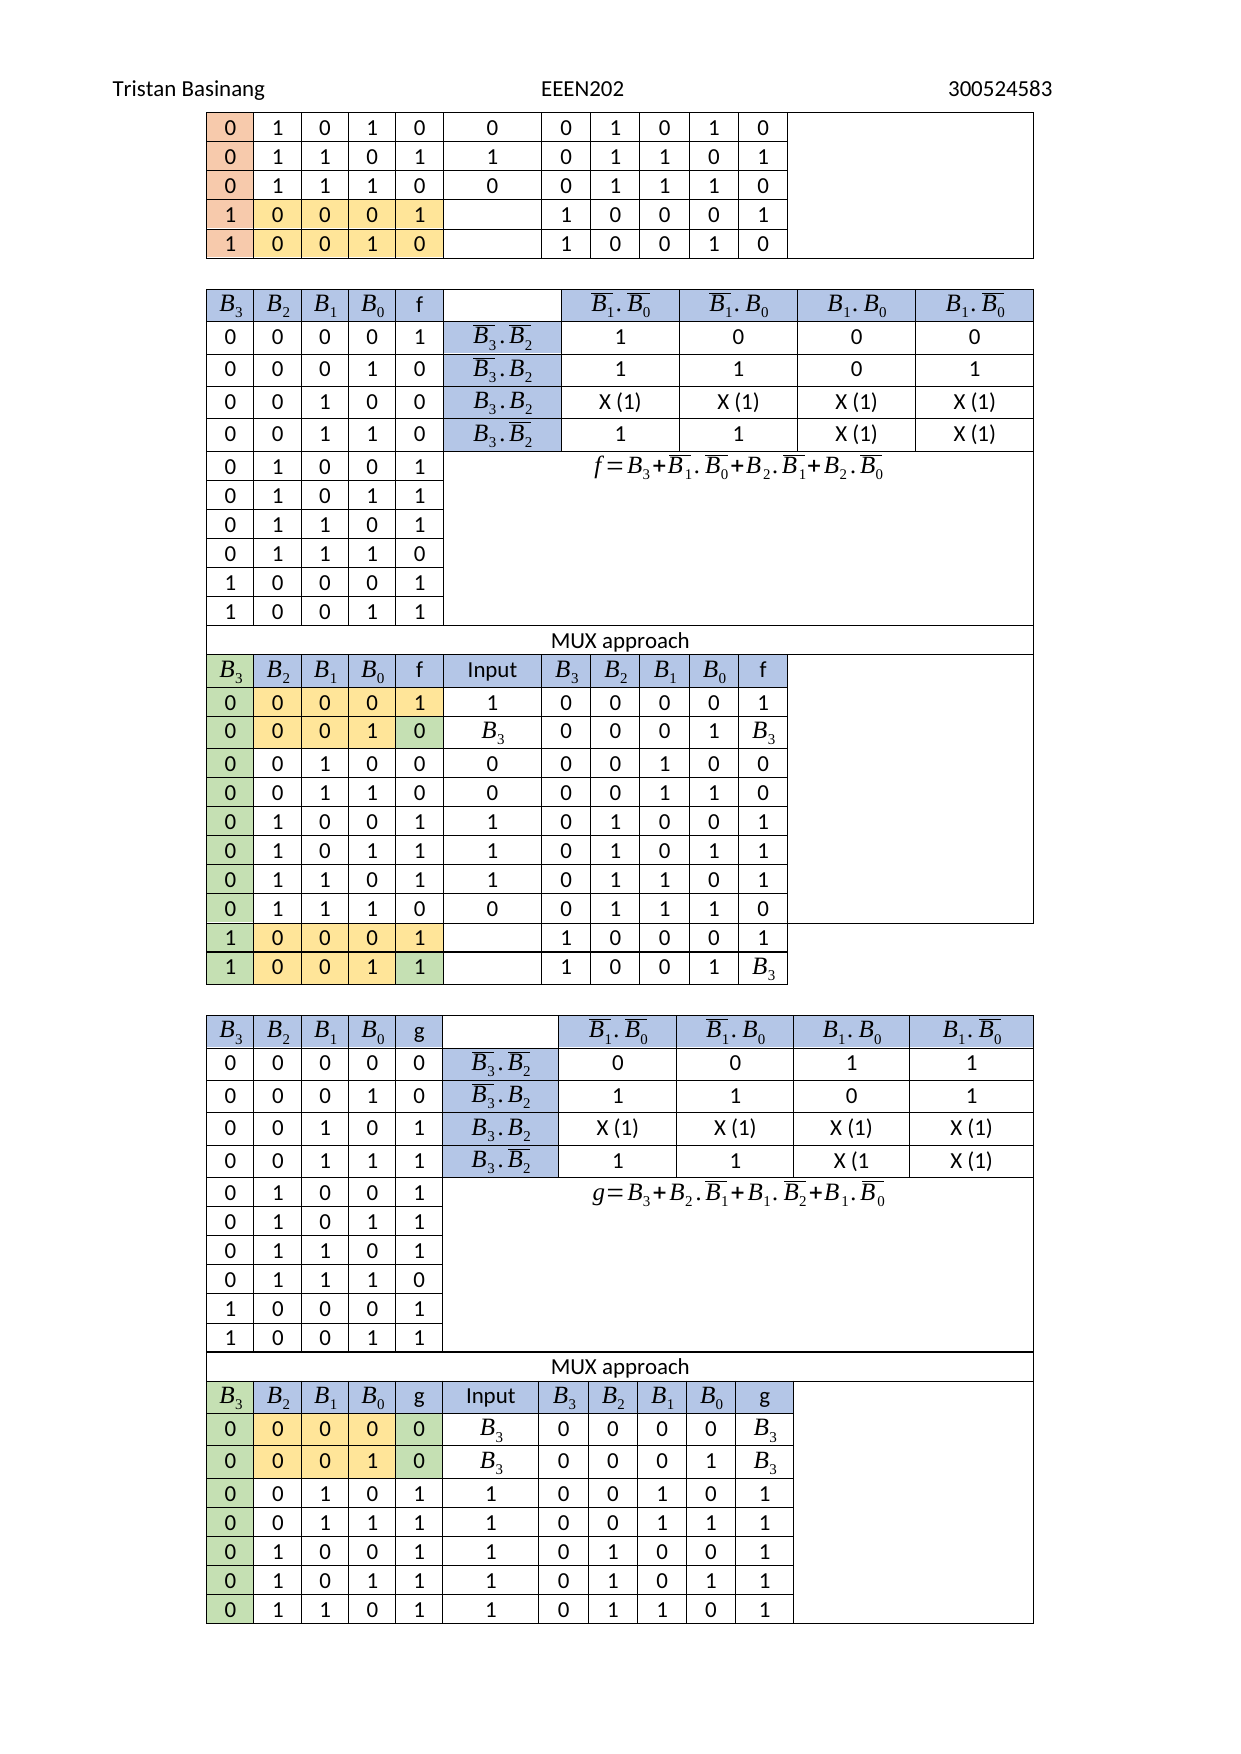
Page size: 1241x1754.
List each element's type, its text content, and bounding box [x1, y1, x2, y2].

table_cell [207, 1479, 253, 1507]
table_cell 1 [396, 568, 443, 596]
table_cell 1 [254, 539, 301, 567]
table_cell 1 [254, 452, 301, 480]
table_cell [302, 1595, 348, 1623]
table_cell 1 [794, 1049, 909, 1080]
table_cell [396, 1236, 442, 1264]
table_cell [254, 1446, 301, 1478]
table_cell 0 [739, 749, 787, 777]
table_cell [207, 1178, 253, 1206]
table_cell 1 [349, 171, 395, 199]
table_cell X (1) [562, 387, 679, 418]
table_cell 1 [302, 387, 348, 418]
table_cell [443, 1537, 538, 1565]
table_cell 1 [542, 953, 590, 984]
table_cell 1 [254, 171, 301, 199]
table_cell X (1) [798, 419, 915, 451]
table_cell 1 [207, 597, 253, 625]
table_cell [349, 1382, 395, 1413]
table_cell 0 [302, 113, 348, 141]
table_cell 0 [690, 807, 738, 835]
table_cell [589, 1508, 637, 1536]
table_cell 1 [302, 778, 348, 806]
table_cell 0 [396, 539, 443, 567]
table_cell 1 [349, 355, 395, 386]
table_cell 1 [739, 836, 787, 864]
table_cell 1 [444, 688, 541, 716]
table_cell [444, 387, 561, 418]
table_cell 0 [396, 171, 443, 199]
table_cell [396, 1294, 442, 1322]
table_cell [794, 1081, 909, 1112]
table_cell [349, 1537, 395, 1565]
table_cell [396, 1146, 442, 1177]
table_cell 0 [302, 1049, 348, 1080]
table_cell 0 [349, 924, 395, 951]
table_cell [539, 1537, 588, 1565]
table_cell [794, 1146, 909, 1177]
table_cell 0 [349, 142, 395, 170]
table_cell 1 [680, 419, 797, 451]
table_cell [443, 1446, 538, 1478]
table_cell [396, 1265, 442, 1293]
table_cell 1 [739, 865, 787, 893]
table_cell 0 [254, 688, 301, 716]
table_cell [444, 953, 541, 984]
table_cell 1 [254, 865, 301, 893]
table_cell 0 [207, 452, 253, 480]
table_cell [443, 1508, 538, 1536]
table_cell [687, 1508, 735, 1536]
table_header [443, 1016, 558, 1047]
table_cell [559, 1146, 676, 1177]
table_cell 1 [254, 142, 301, 170]
table_cell 0 [542, 171, 590, 199]
table_cell [349, 655, 395, 687]
table_cell 1 [591, 113, 639, 141]
table_header g [396, 1016, 442, 1047]
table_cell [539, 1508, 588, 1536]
table_cell 0 [349, 568, 395, 596]
table_cell 1 [207, 200, 253, 228]
table_cell 1 [396, 688, 443, 716]
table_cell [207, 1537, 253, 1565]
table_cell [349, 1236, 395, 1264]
table_cell 0 [302, 452, 348, 480]
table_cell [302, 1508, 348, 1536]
table_cell 1 [396, 452, 443, 480]
table_cell 0 [640, 953, 689, 984]
table_cell 1 [254, 894, 301, 922]
table_cell 0 [302, 322, 348, 353]
table_cell 0 [396, 230, 443, 257]
table_header [302, 290, 348, 321]
table_cell 1 [349, 113, 395, 141]
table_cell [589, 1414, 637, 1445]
table_cell 1 [542, 200, 590, 228]
table_cell 0 [739, 894, 787, 922]
table_cell 1 [690, 717, 738, 748]
table_cell 0 [916, 322, 1033, 353]
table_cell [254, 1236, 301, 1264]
table_header [254, 1016, 301, 1047]
table_cell 0 [677, 1049, 793, 1080]
table_cell 1 [690, 171, 738, 199]
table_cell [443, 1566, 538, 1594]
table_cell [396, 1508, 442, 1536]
table_cell [254, 655, 301, 687]
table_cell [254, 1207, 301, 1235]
table_cell 1 [302, 894, 348, 922]
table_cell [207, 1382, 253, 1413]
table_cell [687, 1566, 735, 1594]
table_cell 0 [207, 419, 253, 451]
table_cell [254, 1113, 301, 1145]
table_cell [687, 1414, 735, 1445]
table_header [559, 1016, 676, 1047]
table_cell 1 [562, 419, 679, 451]
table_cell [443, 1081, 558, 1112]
table_cell 0 [254, 953, 301, 984]
table_header [349, 290, 395, 321]
table_cell 0 [254, 924, 301, 951]
table_header [444, 290, 561, 321]
table_cell 1 [396, 924, 443, 951]
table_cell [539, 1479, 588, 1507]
table_cell 1 [349, 717, 395, 748]
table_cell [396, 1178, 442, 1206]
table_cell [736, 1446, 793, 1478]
table_cell 0 [302, 953, 348, 984]
table_cell 1 [349, 230, 395, 257]
table_cell 0 [302, 924, 348, 951]
table_cell 0 [207, 1081, 253, 1112]
table_cell 0 [591, 778, 639, 806]
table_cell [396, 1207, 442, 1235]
table_cell [302, 655, 348, 687]
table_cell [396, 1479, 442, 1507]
table_cell 0 [396, 778, 443, 806]
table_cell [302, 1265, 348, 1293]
table_cell 0 [591, 200, 639, 228]
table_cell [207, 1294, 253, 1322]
table_cell 0 [302, 836, 348, 864]
table_cell 1 [396, 836, 443, 864]
table_cell 0 [591, 953, 639, 984]
table_header f [396, 290, 443, 321]
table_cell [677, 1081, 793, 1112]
table_cell 0 [559, 1049, 676, 1080]
table_cell 1 [254, 113, 301, 141]
table_cell 0 [207, 355, 253, 386]
table_cell 0 [640, 836, 689, 864]
table_cell [444, 717, 541, 748]
table_cell 0 [690, 200, 738, 228]
table_cell 0 [302, 481, 348, 509]
table_cell [444, 230, 541, 257]
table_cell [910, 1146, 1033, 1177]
table_cell Input [444, 655, 541, 687]
table_cell 0 [207, 749, 253, 777]
table_cell 1 [396, 142, 443, 170]
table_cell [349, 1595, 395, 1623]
table_cell [444, 355, 561, 386]
table_cell 1 [444, 142, 541, 170]
table_cell 0 [302, 1081, 348, 1112]
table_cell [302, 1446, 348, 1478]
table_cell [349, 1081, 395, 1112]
table_cell 0 [207, 142, 253, 170]
table_cell [788, 655, 1033, 922]
table_cell 0 [396, 894, 443, 922]
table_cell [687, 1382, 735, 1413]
table_cell 0 [444, 778, 541, 806]
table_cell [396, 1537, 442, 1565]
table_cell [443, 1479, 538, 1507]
table_cell 1 [739, 142, 787, 170]
table_cell X (1) [916, 419, 1033, 451]
table_cell 0 [542, 836, 590, 864]
table_cell 0 [207, 171, 253, 199]
table_cell 0 [396, 355, 443, 386]
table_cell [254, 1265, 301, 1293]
table_cell 1 [302, 419, 348, 451]
table_cell 1 [739, 200, 787, 228]
table_cell [444, 322, 561, 353]
table_cell 0 [444, 894, 541, 922]
table_cell 1 [302, 865, 348, 893]
table_cell [444, 452, 1033, 625]
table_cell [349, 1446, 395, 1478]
table_cell [444, 924, 541, 951]
table_cell 1 [690, 778, 738, 806]
table_cell 0 [542, 717, 590, 748]
table_cell 0 [739, 171, 787, 199]
table_cell 1 [349, 778, 395, 806]
table_cell 0 [640, 717, 689, 748]
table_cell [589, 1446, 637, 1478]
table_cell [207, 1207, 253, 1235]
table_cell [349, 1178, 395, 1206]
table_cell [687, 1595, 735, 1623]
table_cell 0 [302, 230, 348, 257]
table_cell 1 [396, 807, 443, 835]
table_cell 0 [739, 230, 787, 257]
table_cell 1 [640, 894, 689, 922]
table_cell 1 [680, 355, 797, 386]
table_cell 0 [349, 865, 395, 893]
table_cell 0 [396, 113, 443, 141]
table_cell 1 [690, 230, 738, 257]
table_cell 0 [302, 355, 348, 386]
table_cell 1 [302, 142, 348, 170]
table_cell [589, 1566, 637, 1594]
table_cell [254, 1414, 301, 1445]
table_cell 0 [302, 807, 348, 835]
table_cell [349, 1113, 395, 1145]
table_cell 0 [207, 894, 253, 922]
table_cell 1 [690, 836, 738, 864]
table_cell 0 [254, 749, 301, 777]
table_cell 0 [542, 749, 590, 777]
table_cell 0 [640, 688, 689, 716]
table_cell 1 [640, 778, 689, 806]
table_cell 0 [396, 419, 443, 451]
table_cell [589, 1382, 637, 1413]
table_cell 1 [396, 200, 443, 228]
table_cell [444, 200, 541, 228]
table_cell 0 [254, 387, 301, 418]
table_cell 0 [690, 865, 738, 893]
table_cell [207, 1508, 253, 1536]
table_cell 0 [690, 749, 738, 777]
table_cell 0 [302, 568, 348, 596]
table_cell 0 [542, 807, 590, 835]
table_cell 0 [349, 807, 395, 835]
table_cell 0 [207, 836, 253, 864]
table_cell 0 [207, 688, 253, 716]
table_cell 1 [690, 894, 738, 922]
table_cell 1 [542, 230, 590, 257]
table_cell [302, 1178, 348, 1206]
table_cell 0 [302, 717, 348, 748]
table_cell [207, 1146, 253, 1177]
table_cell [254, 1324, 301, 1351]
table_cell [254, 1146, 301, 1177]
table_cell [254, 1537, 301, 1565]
table_cell 1 [349, 953, 395, 984]
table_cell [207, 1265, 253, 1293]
table_cell 1 [349, 836, 395, 864]
table_cell [444, 419, 561, 451]
table_cell 1 [207, 953, 253, 984]
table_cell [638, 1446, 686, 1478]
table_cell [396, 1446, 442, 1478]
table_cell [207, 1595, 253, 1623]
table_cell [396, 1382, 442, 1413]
table_cell 0 [349, 1049, 395, 1080]
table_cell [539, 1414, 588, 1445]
table_header [562, 290, 679, 321]
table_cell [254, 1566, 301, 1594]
table_header [910, 1016, 1033, 1047]
table_cell f [739, 655, 787, 687]
table_cell 0 [349, 452, 395, 480]
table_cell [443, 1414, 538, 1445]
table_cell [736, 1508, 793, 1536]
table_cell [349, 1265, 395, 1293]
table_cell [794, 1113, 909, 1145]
table_cell 0 [254, 355, 301, 386]
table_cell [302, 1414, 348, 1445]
table_header [207, 290, 253, 321]
table_cell 0 [640, 924, 689, 951]
table_cell 0 [640, 807, 689, 835]
table_cell 1 [254, 481, 301, 509]
table_cell 1 [396, 481, 443, 509]
table_header [207, 1016, 253, 1047]
table_cell 1 [349, 419, 395, 451]
table_cell 1 [302, 539, 348, 567]
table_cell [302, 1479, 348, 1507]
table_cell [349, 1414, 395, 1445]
table_cell 1 [562, 322, 679, 353]
table_cell 0 [207, 481, 253, 509]
table_cell 1 [640, 142, 689, 170]
table_cell 1 [640, 749, 689, 777]
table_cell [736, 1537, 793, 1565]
table_cell 0 [444, 171, 541, 199]
table_cell 0 [591, 924, 639, 951]
table_cell 0 [690, 142, 738, 170]
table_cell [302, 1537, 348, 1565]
table_cell 0 [542, 778, 590, 806]
table_cell 1 [910, 1049, 1033, 1080]
table_cell 1 [349, 894, 395, 922]
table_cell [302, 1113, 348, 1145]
table_cell 1 [591, 836, 639, 864]
table_cell [739, 953, 787, 984]
table_cell 0 [542, 688, 590, 716]
table_cell 0 [396, 387, 443, 418]
table_cell 0 [739, 778, 787, 806]
table_cell 1 [591, 894, 639, 922]
table_cell 0 [254, 568, 301, 596]
table_cell 0 [542, 113, 590, 141]
table_cell 1 [916, 355, 1033, 386]
table_cell 0 [591, 717, 639, 748]
table_cell 0 [542, 865, 590, 893]
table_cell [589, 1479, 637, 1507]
table_cell 1 [302, 749, 348, 777]
table_cell 0 [349, 200, 395, 228]
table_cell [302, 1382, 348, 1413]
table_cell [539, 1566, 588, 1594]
table_cell 0 [798, 355, 915, 386]
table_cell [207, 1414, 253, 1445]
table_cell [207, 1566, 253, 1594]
table_cell 0 [349, 387, 395, 418]
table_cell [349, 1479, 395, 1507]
table_cell 1 [254, 807, 301, 835]
table_cell 1 [349, 481, 395, 509]
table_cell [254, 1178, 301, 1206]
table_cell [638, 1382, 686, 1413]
table_header [302, 1016, 348, 1047]
table_cell [443, 1049, 558, 1080]
table_header [798, 290, 915, 321]
table_header [254, 290, 301, 321]
table_cell 1 [207, 924, 253, 951]
table_cell 1 [396, 865, 443, 893]
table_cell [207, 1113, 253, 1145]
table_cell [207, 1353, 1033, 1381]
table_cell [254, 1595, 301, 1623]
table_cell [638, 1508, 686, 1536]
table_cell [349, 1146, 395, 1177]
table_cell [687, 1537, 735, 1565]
table_cell X (1) [798, 387, 915, 418]
table_cell 1 [396, 510, 443, 538]
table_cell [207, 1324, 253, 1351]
table_cell X (1) [916, 387, 1033, 418]
table_cell 0 [444, 749, 541, 777]
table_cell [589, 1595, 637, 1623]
table_cell [591, 655, 639, 687]
table_cell 1 [444, 836, 541, 864]
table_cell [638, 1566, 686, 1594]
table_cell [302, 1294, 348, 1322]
table_cell 0 [207, 778, 253, 806]
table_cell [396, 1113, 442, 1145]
table_cell 0 [690, 924, 738, 951]
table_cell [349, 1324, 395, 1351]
table_cell 0 [396, 1049, 442, 1080]
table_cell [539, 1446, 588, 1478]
table_cell 1 [690, 113, 738, 141]
table_cell X (1) [680, 387, 797, 418]
table_cell 0 [640, 230, 689, 257]
table_cell 0 [207, 807, 253, 835]
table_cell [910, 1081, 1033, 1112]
table_cell [739, 717, 787, 748]
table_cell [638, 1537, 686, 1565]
table_cell [542, 655, 590, 687]
table_cell 0 [690, 688, 738, 716]
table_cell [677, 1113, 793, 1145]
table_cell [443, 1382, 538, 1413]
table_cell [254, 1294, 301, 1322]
table_cell 1 [254, 510, 301, 538]
table_cell 0 [396, 749, 443, 777]
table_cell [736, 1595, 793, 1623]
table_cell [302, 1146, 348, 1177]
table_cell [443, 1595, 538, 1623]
table_cell [640, 655, 689, 687]
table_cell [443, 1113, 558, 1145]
table_cell 0 [254, 200, 301, 228]
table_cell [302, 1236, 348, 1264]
table_cell 0 [207, 865, 253, 893]
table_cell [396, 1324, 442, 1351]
table_cell 1 [562, 355, 679, 386]
table_header [916, 290, 1033, 321]
table_cell 1 [254, 836, 301, 864]
table_cell 0 [349, 322, 395, 353]
table_cell 0 [349, 510, 395, 538]
table_cell 1 [739, 688, 787, 716]
table_cell 0 [591, 688, 639, 716]
table_cell 0 [254, 1049, 301, 1080]
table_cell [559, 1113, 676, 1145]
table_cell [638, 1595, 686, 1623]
table_cell 0 [254, 778, 301, 806]
table_cell MUX approach [207, 626, 1033, 654]
table_cell 0 [640, 200, 689, 228]
table_cell 0 [207, 510, 253, 538]
table_cell 1 [591, 171, 639, 199]
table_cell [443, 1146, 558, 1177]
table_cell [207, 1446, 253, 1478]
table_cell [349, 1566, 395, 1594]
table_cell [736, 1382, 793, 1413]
table_cell 1 [640, 171, 689, 199]
table_cell 1 [444, 807, 541, 835]
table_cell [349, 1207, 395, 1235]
table_cell 0 [739, 113, 787, 141]
table_cell 0 [207, 539, 253, 567]
table_cell 1 [690, 953, 738, 984]
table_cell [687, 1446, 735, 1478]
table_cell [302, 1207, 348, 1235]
table_cell 0 [349, 688, 395, 716]
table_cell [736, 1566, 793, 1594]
table_cell 0 [444, 113, 541, 141]
table_cell 0 [254, 597, 301, 625]
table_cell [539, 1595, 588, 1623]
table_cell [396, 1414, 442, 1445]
table_cell 0 [254, 230, 301, 257]
table_header [680, 290, 797, 321]
table_cell 0 [591, 230, 639, 257]
table_cell 1 [542, 924, 590, 951]
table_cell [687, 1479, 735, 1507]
table_cell 0 [302, 200, 348, 228]
table_cell [207, 655, 253, 687]
table_cell 0 [798, 322, 915, 353]
table_cell 0 [207, 322, 253, 353]
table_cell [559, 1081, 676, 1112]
table_cell 1 [396, 953, 443, 984]
table_cell 0 [542, 894, 590, 922]
table_cell [690, 655, 738, 687]
table_cell 1 [591, 142, 639, 170]
table_cell 1 [640, 865, 689, 893]
table_cell 1 [349, 597, 395, 625]
table_cell 1 [302, 510, 348, 538]
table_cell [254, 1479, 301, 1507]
table_cell 1 [396, 322, 443, 353]
table_cell 0 [396, 717, 443, 748]
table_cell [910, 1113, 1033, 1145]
table_cell 0 [302, 688, 348, 716]
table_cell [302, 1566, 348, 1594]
table_cell 0 [542, 142, 590, 170]
table_cell 0 [349, 749, 395, 777]
table_cell 0 [207, 1049, 253, 1080]
table_cell 0 [680, 322, 797, 353]
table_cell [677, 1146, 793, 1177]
table_cell 0 [302, 597, 348, 625]
table_cell 1 [739, 924, 787, 951]
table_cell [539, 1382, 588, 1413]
table_cell 1 [349, 539, 395, 567]
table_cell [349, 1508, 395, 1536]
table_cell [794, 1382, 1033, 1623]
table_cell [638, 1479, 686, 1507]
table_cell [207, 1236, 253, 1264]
table_cell 1 [302, 171, 348, 199]
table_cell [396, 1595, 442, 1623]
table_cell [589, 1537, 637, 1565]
table_cell 1 [396, 597, 443, 625]
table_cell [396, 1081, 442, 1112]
table_cell 1 [591, 807, 639, 835]
table_cell 1 [207, 568, 253, 596]
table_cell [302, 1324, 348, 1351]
table_cell 1 [444, 865, 541, 893]
table_cell 0 [207, 113, 253, 141]
table_cell 0 [254, 717, 301, 748]
table_cell 1 [591, 865, 639, 893]
table_header [794, 1016, 909, 1047]
table_cell 1 [739, 807, 787, 835]
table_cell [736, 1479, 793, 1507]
table_cell 0 [254, 322, 301, 353]
table_cell 0 [254, 1081, 301, 1112]
table_cell 0 [254, 419, 301, 451]
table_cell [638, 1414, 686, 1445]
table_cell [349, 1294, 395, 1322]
table_header [349, 1016, 395, 1047]
table_cell 0 [207, 717, 253, 748]
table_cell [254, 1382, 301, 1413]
table_cell 1 [207, 230, 253, 257]
table_cell 0 [591, 749, 639, 777]
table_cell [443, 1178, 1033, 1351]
table_cell 0 [640, 113, 689, 141]
table_header [677, 1016, 793, 1047]
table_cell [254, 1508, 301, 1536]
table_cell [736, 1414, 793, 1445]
table_cell f [396, 655, 443, 687]
table_cell 0 [207, 387, 253, 418]
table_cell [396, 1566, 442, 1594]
